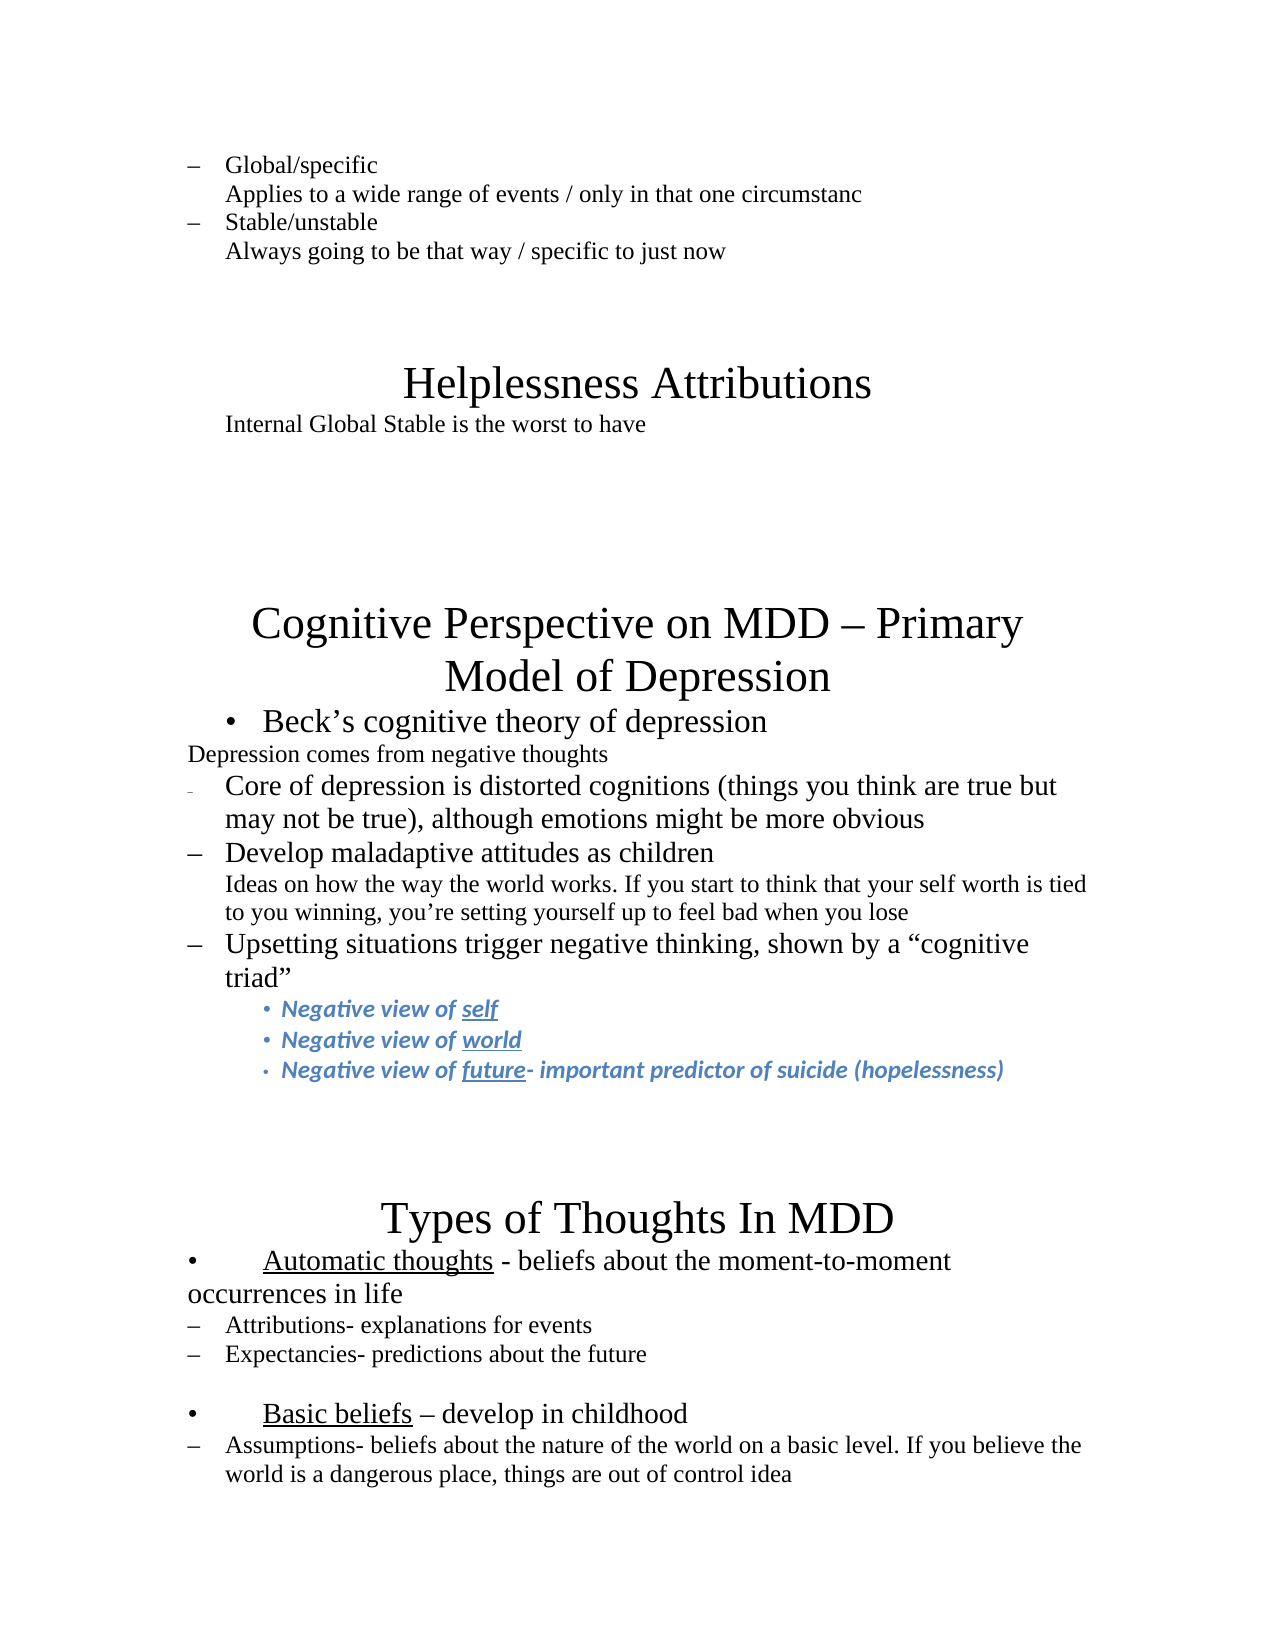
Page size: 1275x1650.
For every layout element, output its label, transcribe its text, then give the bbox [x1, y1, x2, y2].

subtitle Types of Thoughts In MDD [187, 1190, 1087, 1243]
text Always going to be that way / specific to just now [225, 236, 1087, 265]
subtitle Assumptions- beliefs about the nature of the world on a basic level. If you believe the world is a dangerous place, things are out of control idea [187, 1430, 1087, 1487]
text Internal Global Stable is the worst to have [225, 409, 1087, 437]
subtitle Develop maladaptive attitudes as children [187, 835, 1087, 869]
subtitle Upsetting situations trigger negative thinking, shown by a “cognitive triad” [187, 926, 1087, 993]
text Applies to a wide range of events / only in that one circumstanc [225, 179, 1087, 207]
subtitle Expectancies- predictions about the future [187, 1339, 1087, 1368]
subtitle Stable/unstable [187, 207, 1087, 236]
text Ideas on how the way the world works. If you start to think that your self worth is tied to you winning, you’re setting yourself up to feel bad when you lose [225, 869, 1087, 926]
subtitle Helplessness Attributions [187, 356, 1087, 409]
subtitle Basic beliefs – develop in childhood [187, 1396, 1087, 1430]
subtitle Cognitive Perspective on MDD – Primary Model of Depression [187, 596, 1087, 701]
subtitle Core of depression is distorted cognitions (things you think are true but may not be true), although emotions might be more obvious [187, 768, 1087, 835]
subtitle Automatic thoughts - beliefs about the moment-to-moment occurrences in life [187, 1243, 1087, 1310]
subtitle Beck’s cognitive theory of depression [225, 701, 1087, 739]
subtitle Global/specific [187, 150, 1087, 179]
subtitle Negative view of future- important predictor of suicide (hopelessness) [262, 1054, 1087, 1085]
subtitle Negative view of self [262, 993, 1087, 1024]
subtitle Attributions- explanations for events [187, 1310, 1087, 1339]
text Depression comes from negative thoughts [187, 739, 1087, 768]
subtitle Negative view of world [262, 1024, 1087, 1054]
